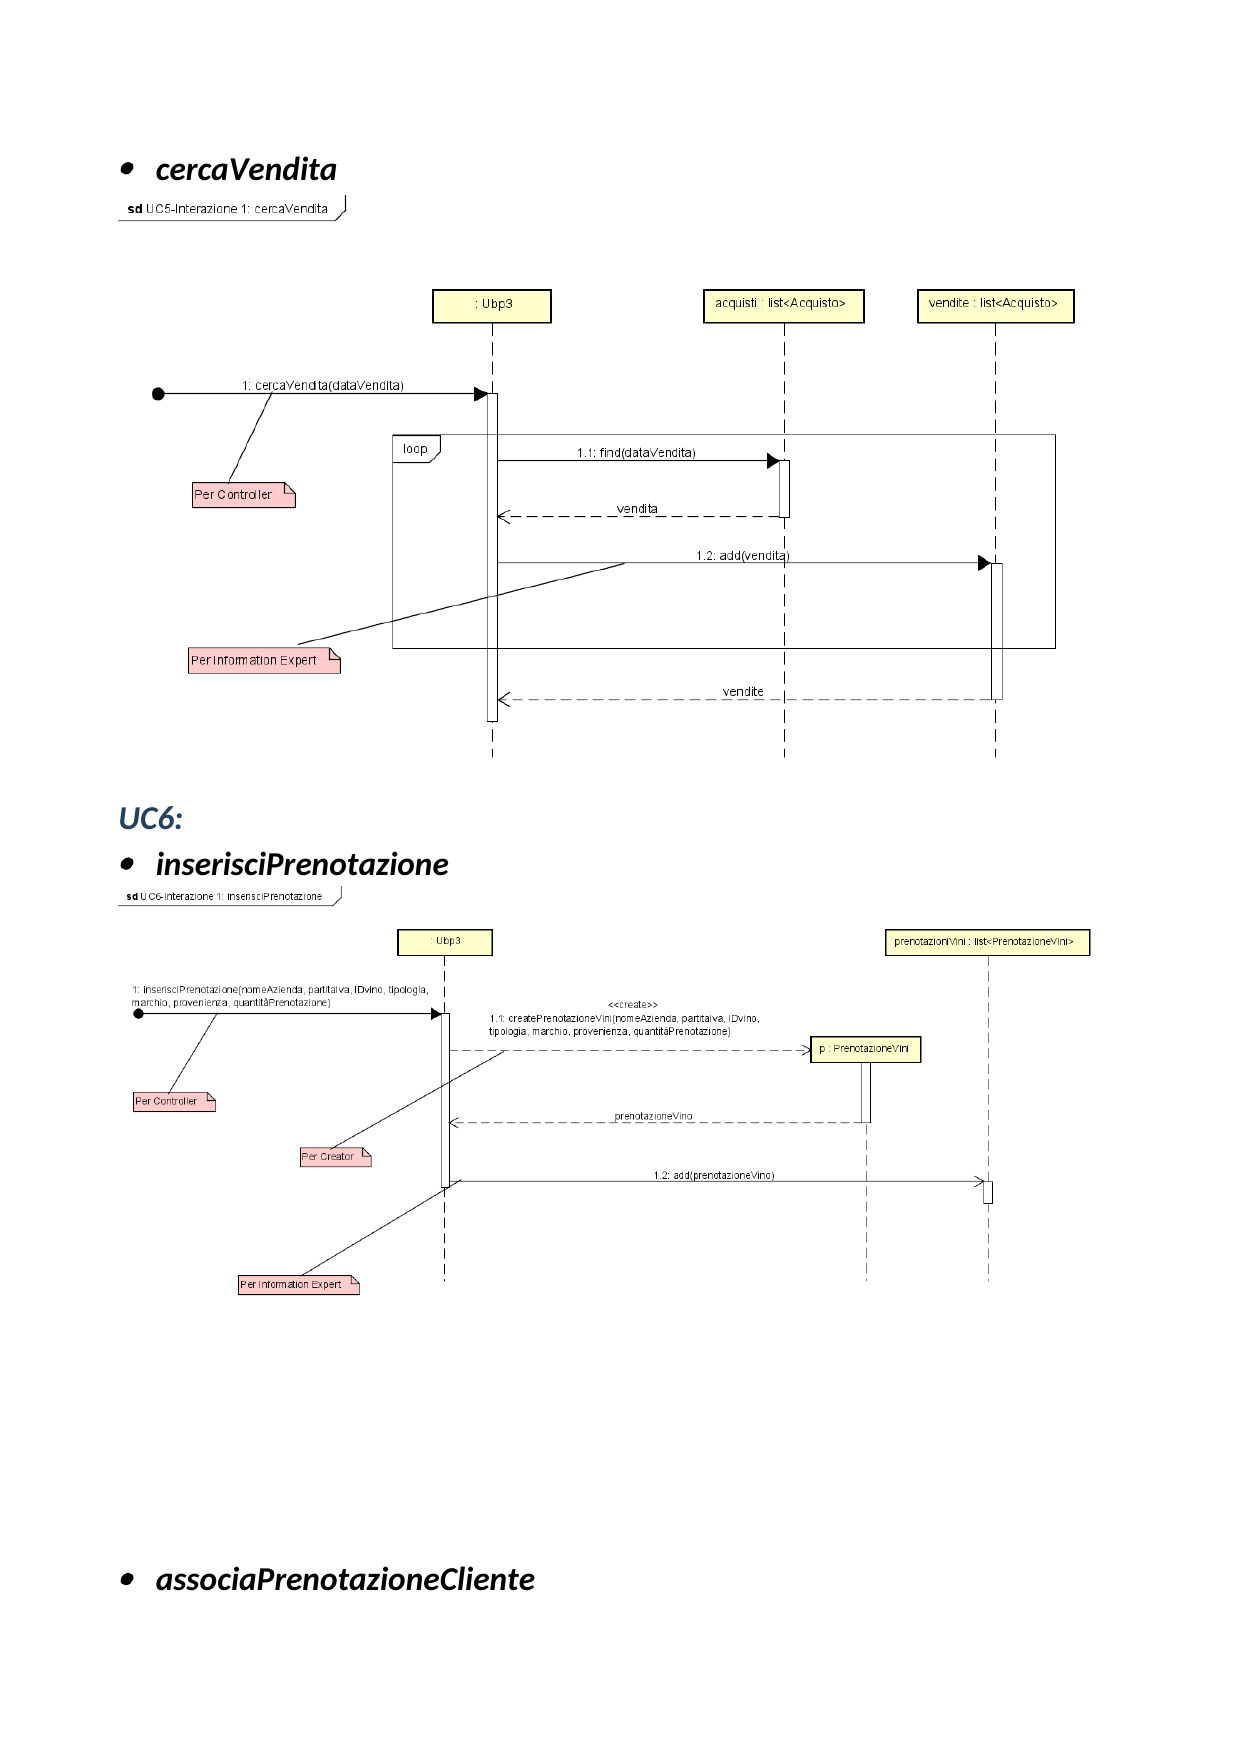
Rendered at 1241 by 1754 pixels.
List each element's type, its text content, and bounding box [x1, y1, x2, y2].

list cercaVendita [118, 148, 1122, 188]
picture [118, 886, 1123, 1326]
list inserisciPrenotazione [118, 843, 1122, 884]
text UC6: [118, 797, 1122, 838]
list associaPrenotazioneCliente [118, 1558, 1122, 1599]
picture [118, 195, 1123, 793]
